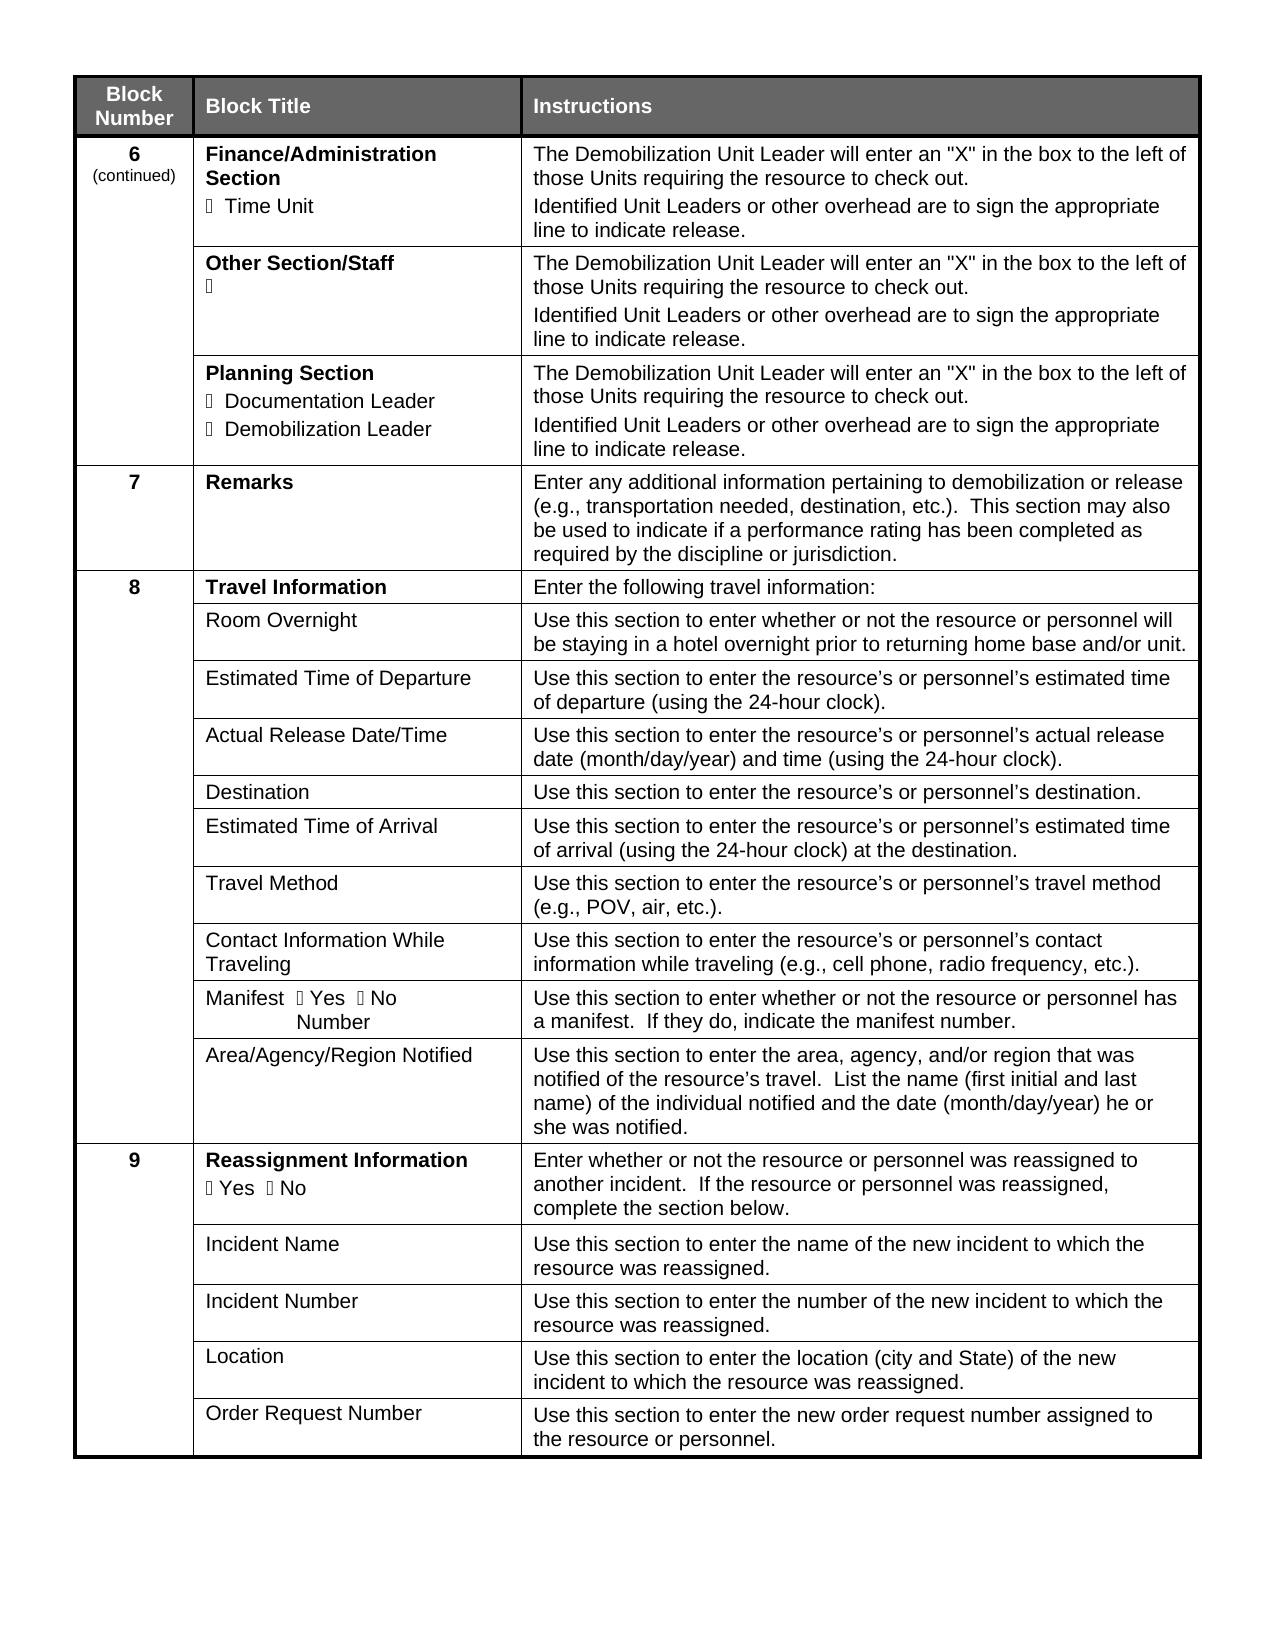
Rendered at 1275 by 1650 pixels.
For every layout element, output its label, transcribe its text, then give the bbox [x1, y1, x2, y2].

table_header Instructions [523, 78, 1198, 134]
table_cell Reassignment Information Yes No [194, 1144, 521, 1224]
table_cell Remarks [194, 466, 521, 570]
table_cell Manifest Yes No Number [194, 981, 521, 1038]
table_cell Other Section/Staff [194, 247, 521, 355]
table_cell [522, 138, 1198, 246]
table_cell Use this section to enter the resource’s or personnel’s travel method (e.g., POV, air, etc.). [522, 867, 1198, 923]
table_cell Use this section to enter the area, agency, and/or region that was notified of the resource’s travel. List the name (first initial and last name) of the individual notified and the date (month/day/year) he or she was notified. [522, 1039, 1198, 1143]
table_cell Use this section to enter the location (city and State) of the new incident to which the resource was reassigned. [522, 1342, 1198, 1398]
table_cell Estimated Time of Departure [194, 661, 521, 718]
table_cell Enter the following travel information: [522, 571, 1198, 603]
table_cell Use this section to enter the new order request number assigned to the resource or personnel. [522, 1399, 1198, 1455]
table_cell Finance/Administration Section Time Unit [194, 138, 521, 246]
table_cell Use this section to enter the name of the new incident to which the resource was reassigned. [522, 1225, 1198, 1283]
table_cell Travel Information [194, 571, 521, 603]
table_cell Use this section to enter whether or not the resource or personnel will be staying in a hotel overnight prior to returning home base and/or unit. [522, 604, 1198, 660]
table_cell Incident Name [194, 1225, 521, 1283]
table_cell Enter whether or not the resource or personnel was reassigned to another incident. If the resource or personnel was reassigned, complete the section below. [522, 1144, 1198, 1224]
table_cell Use this section to enter the number of the new incident to which the resource was reassigned. [522, 1285, 1198, 1341]
table_cell Area/Agency/Region Notified [194, 1039, 521, 1143]
table_header Block Number [77, 78, 192, 134]
table_cell Use this section to enter the resource’s or personnel’s estimated time of departure (using the 24-hour clock). [522, 661, 1198, 718]
table_header Block Title [195, 78, 520, 134]
table_cell Planning Section Documentation Leader Demobilization Leader [194, 356, 521, 464]
table_cell Use this section to enter the resource’s or personnel’s actual release date (month/day/year) and time (using the 24-hour clock). [522, 719, 1198, 775]
table_cell 9 [77, 1144, 193, 1455]
table_cell Use this section to enter whether or not the resource or personnel has a manifest. If they do, indicate the manifest number. [522, 981, 1198, 1038]
table_cell Use this section to enter the resource’s or personnel’s contact information while traveling (e.g., cell phone, radio frequency, etc.). [522, 924, 1198, 980]
table_cell Order Request Number [194, 1399, 521, 1455]
table_cell Use this section to enter the resource’s or personnel’s estimated time of arrival (using the 24-hour clock) at the destination. [522, 809, 1198, 866]
table_cell Contact Information While Traveling [194, 924, 521, 980]
table_cell Incident Number [194, 1285, 521, 1341]
table_cell Location [194, 1342, 521, 1398]
table_cell 6 (continued) [77, 138, 193, 464]
table_cell Destination [194, 776, 521, 808]
table_cell Travel Method [194, 867, 521, 923]
table_cell 8 [77, 571, 193, 1143]
table_cell Use this section to enter the resource’s or personnel’s destination. [522, 776, 1198, 808]
table_cell Estimated Time of Arrival [194, 809, 521, 866]
table_cell Room Overnight [194, 604, 521, 660]
table_cell Enter any additional information pertaining to demobilization or release (e.g., transportation needed, destination, etc.). This section may also be used to indicate if a performance rating has been completed as required by the discipline or jurisdiction. [522, 466, 1198, 570]
table_cell 7 [77, 466, 193, 570]
table_cell Actual Release Date/Time [194, 719, 521, 775]
